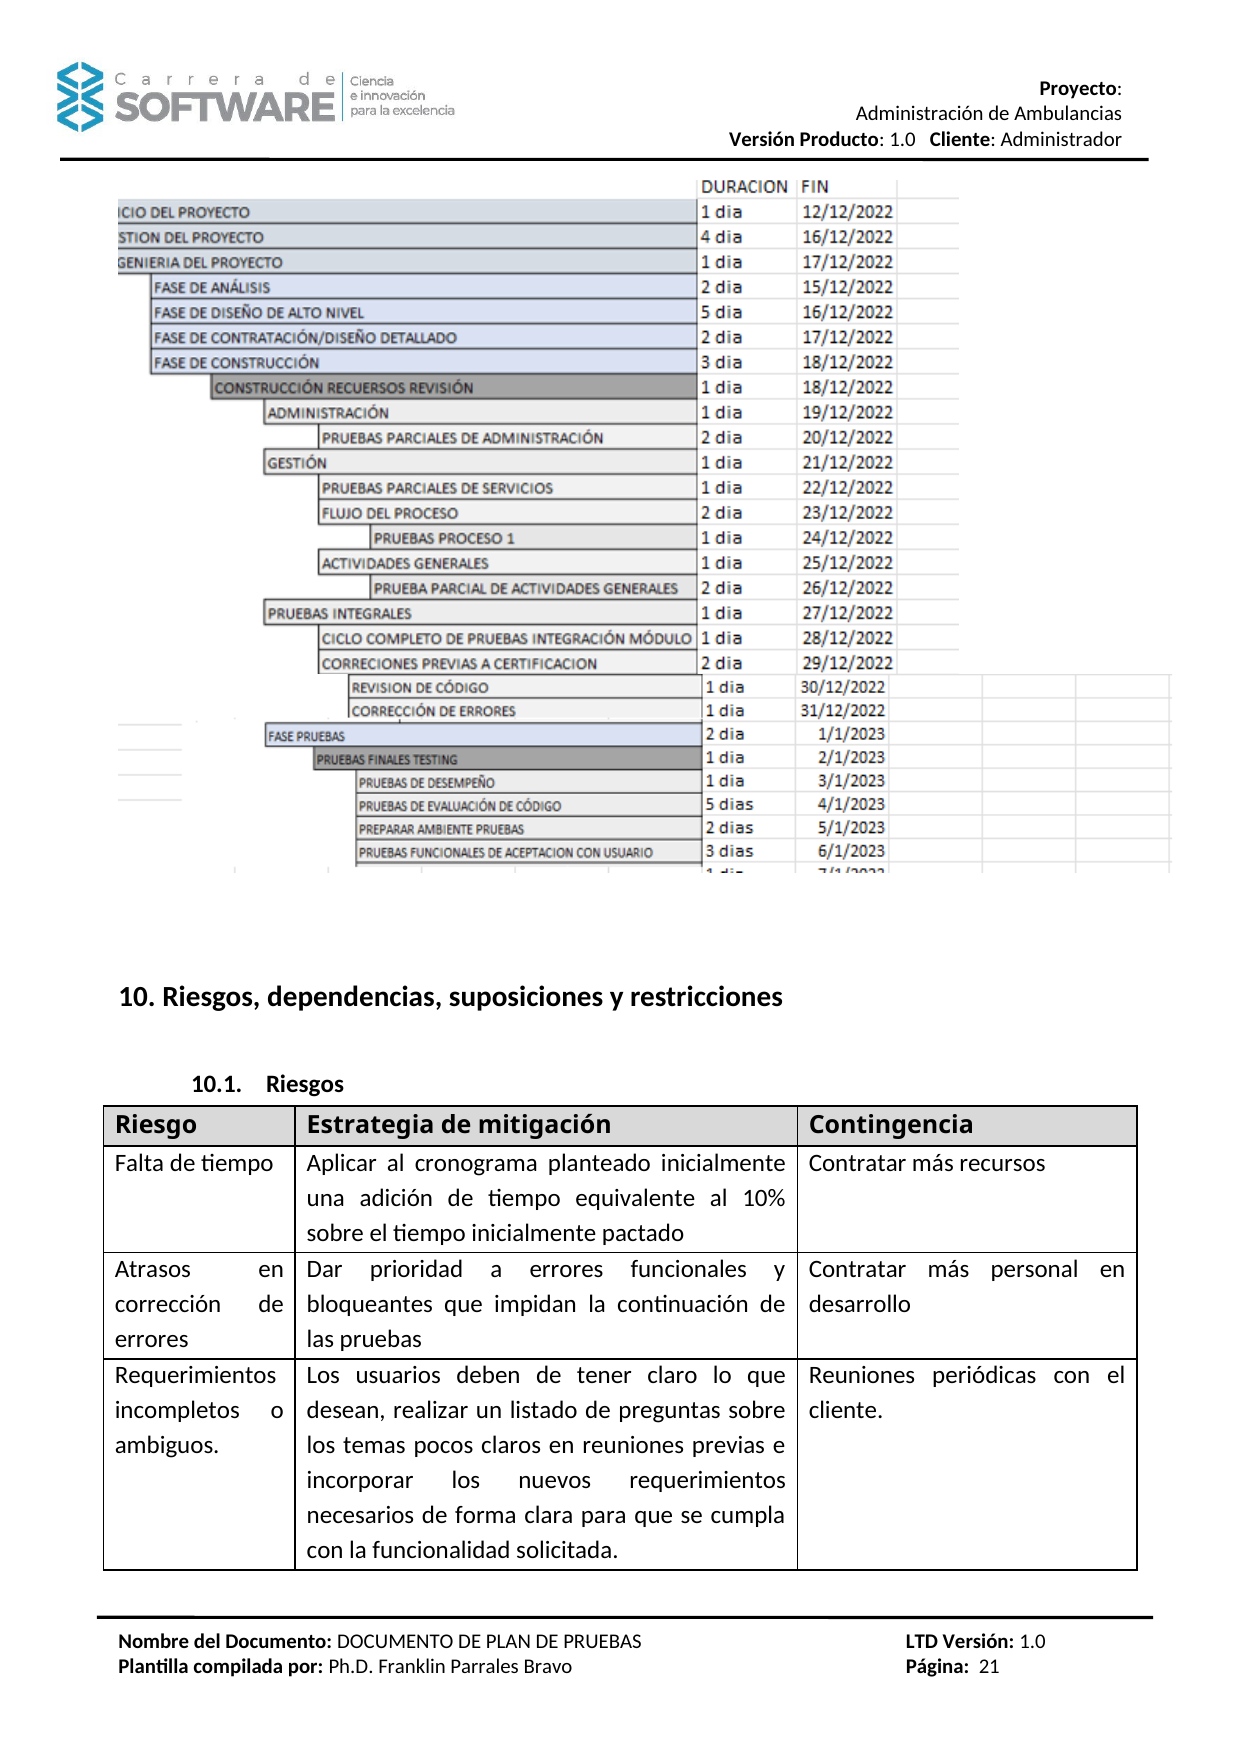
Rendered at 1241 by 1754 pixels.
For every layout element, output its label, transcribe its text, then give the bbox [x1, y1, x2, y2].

subtitle Riesgos [191, 1068, 1122, 1099]
table_cell Aplicar al cronograma planteado inicialmente una adición de tiempo equivalente al 10% sobre el tiempo inicialmente pactado [296, 1147, 797, 1251]
table_cell Reuniones periódicas con el cliente. [798, 1360, 1136, 1569]
table_cell Atrasos en corrección de errores [104, 1253, 294, 1358]
table_header Riesgo [104, 1107, 294, 1145]
table_cell Contratar más personal en desarrollo [798, 1253, 1136, 1358]
table_cell Los usuarios deben de tener claro lo que desean, realizar un listado de preguntas sobre los temas pocos claros en reuniones previas e incorporar los nuevos requerimientos necesarios de forma clara para que se cumpla con la funcionalidad solicitada. [296, 1360, 797, 1569]
table_header Contingencia [798, 1107, 1136, 1145]
picture [46, 46, 461, 154]
picture [118, 180, 1173, 873]
table_cell Requerimientos incompletos o ambiguos. [104, 1360, 294, 1569]
subtitle Riesgos, dependencias, suposiciones y restricciones [118, 978, 1122, 1013]
table_cell Contratar más recursos [798, 1147, 1136, 1251]
table_header Estrategia de mitigación [296, 1107, 797, 1145]
table_cell Falta de tiempo [104, 1147, 294, 1251]
table_cell Dar prioridad a errores funcionales y bloqueantes que impidan la continuación de las pruebas [296, 1253, 797, 1358]
